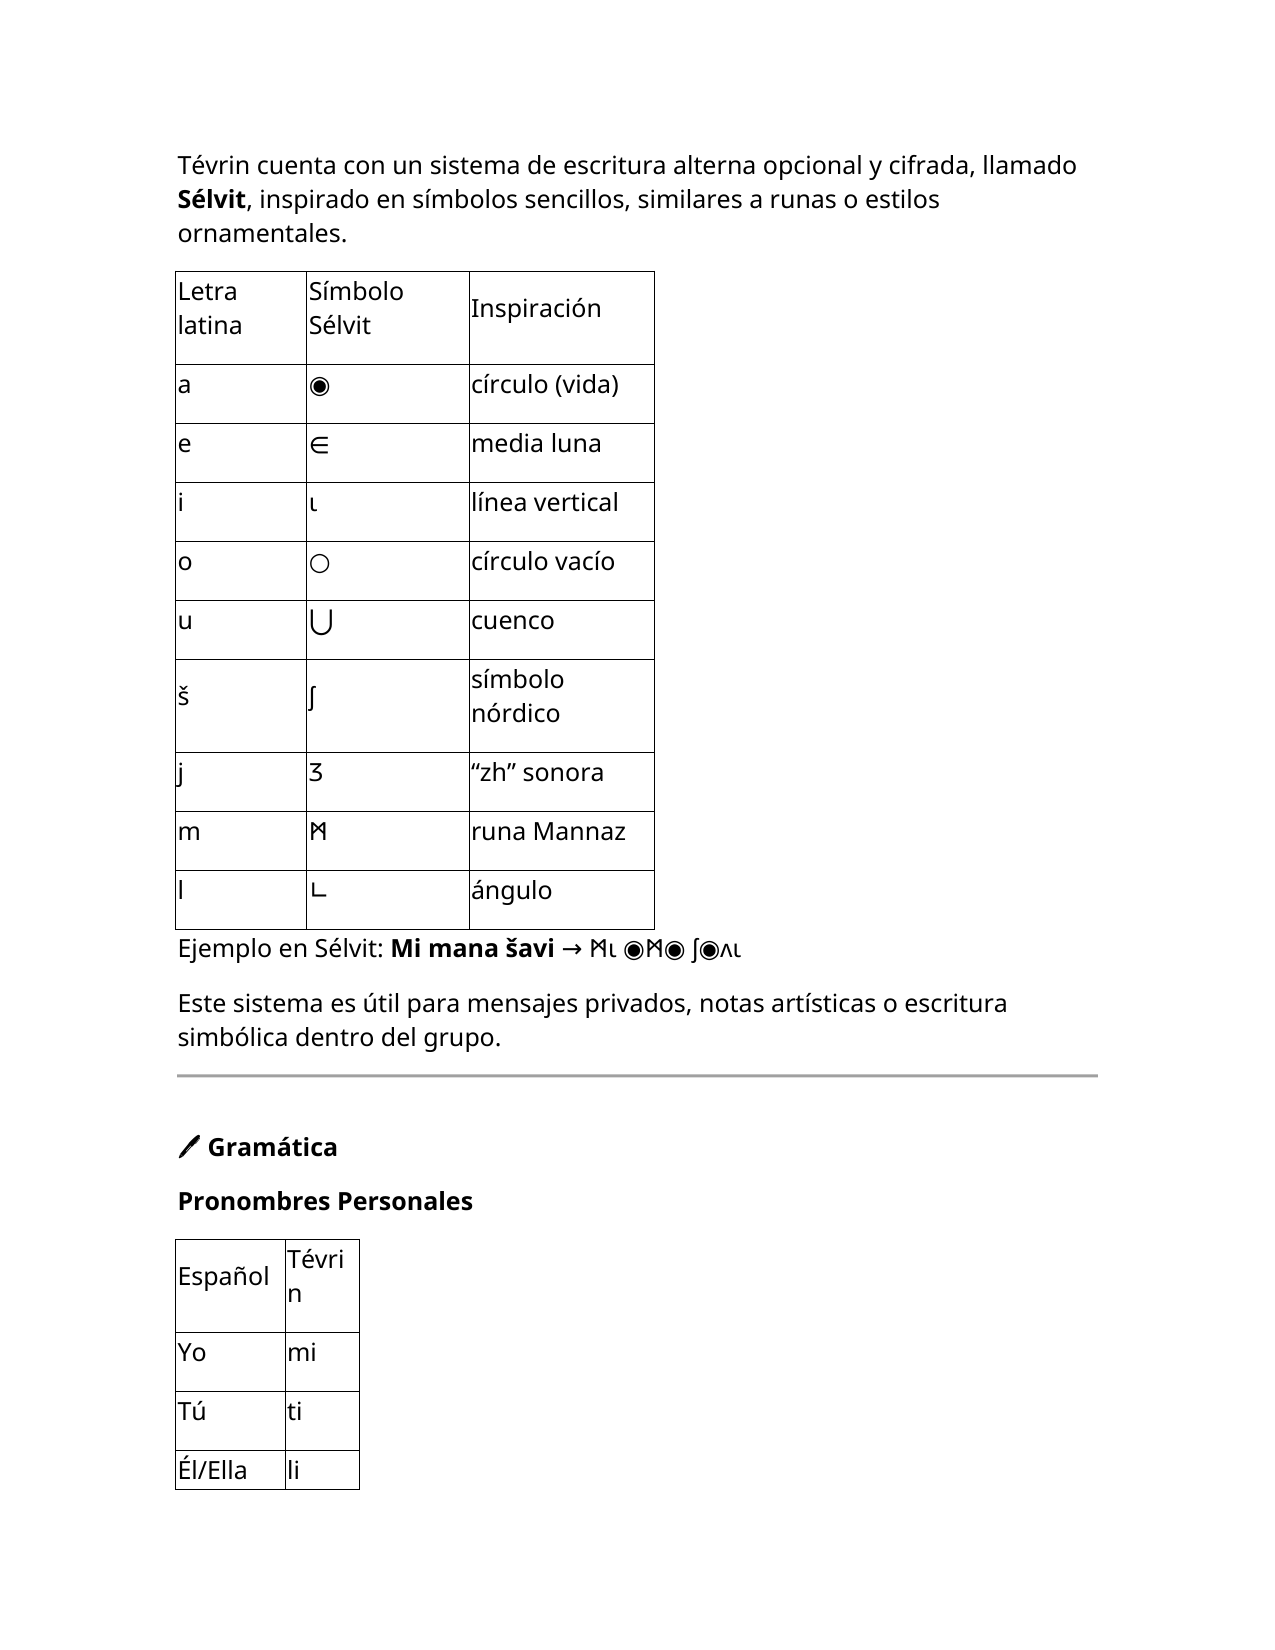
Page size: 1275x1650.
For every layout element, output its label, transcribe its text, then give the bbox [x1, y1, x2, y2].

text Este sistema es útil para mensajes privados, notas artísticas o escritura simbólica dentro del grupo. [177, 985, 1098, 1053]
table_cell š [176, 660, 306, 752]
table_header Inspiración [470, 272, 654, 364]
table_cell símbolo nórdico [470, 660, 654, 752]
table_cell ∊ [307, 424, 469, 482]
table_header Tévrin [286, 1240, 359, 1332]
table_cell ángulo [470, 871, 654, 929]
table_cell Él/Ella [176, 1451, 285, 1488]
table_cell círculo vacío [470, 542, 654, 600]
table_cell ◉ [307, 365, 469, 423]
table_cell “zh” sonora [470, 753, 654, 811]
table_cell j [176, 753, 306, 811]
table_cell ι [307, 483, 469, 541]
table_cell e [176, 424, 306, 482]
table_cell a [176, 365, 306, 423]
table_cell ○ [307, 542, 469, 600]
table_cell ᛗ [307, 812, 469, 870]
table_cell círculo (vida) [470, 365, 654, 423]
table_header Español [176, 1240, 285, 1332]
table_cell o [176, 542, 306, 600]
table_cell l [176, 871, 306, 929]
table_cell ∟ [307, 871, 469, 929]
table_cell ʃ [307, 660, 469, 752]
table_cell media luna [470, 424, 654, 482]
table_cell u [176, 601, 306, 659]
text 🖊️ Gramática [177, 1129, 1098, 1163]
table_cell ti [286, 1392, 359, 1450]
table_header Símbolo Sélvit [307, 272, 469, 364]
table_cell línea vertical [470, 483, 654, 541]
table_cell Ʒ [307, 753, 469, 811]
text Ejemplo en Sélvit: Mi mana šavi → ᛗι ◉ᛗ◉ ʃ◉ʌι [177, 930, 1098, 964]
table_cell Yo [176, 1333, 285, 1391]
table_cell li [286, 1451, 359, 1488]
table_cell mi [286, 1333, 359, 1391]
table_cell ⋃ [307, 601, 469, 659]
table_cell m [176, 812, 306, 870]
text Tévrin cuenta con un sistema de escritura alterna opcional y cifrada, llamado Sélvit, inspirado en símbolos sencillos, similares a runas o estilos ornamentales. [177, 148, 1098, 250]
table_cell Tú [176, 1392, 285, 1450]
table_header Letra latina [176, 272, 306, 364]
text Pronombres Personales [177, 1184, 1098, 1218]
table_cell i [176, 483, 306, 541]
table_cell cuenco [470, 601, 654, 659]
table_cell runa Mannaz [470, 812, 654, 870]
